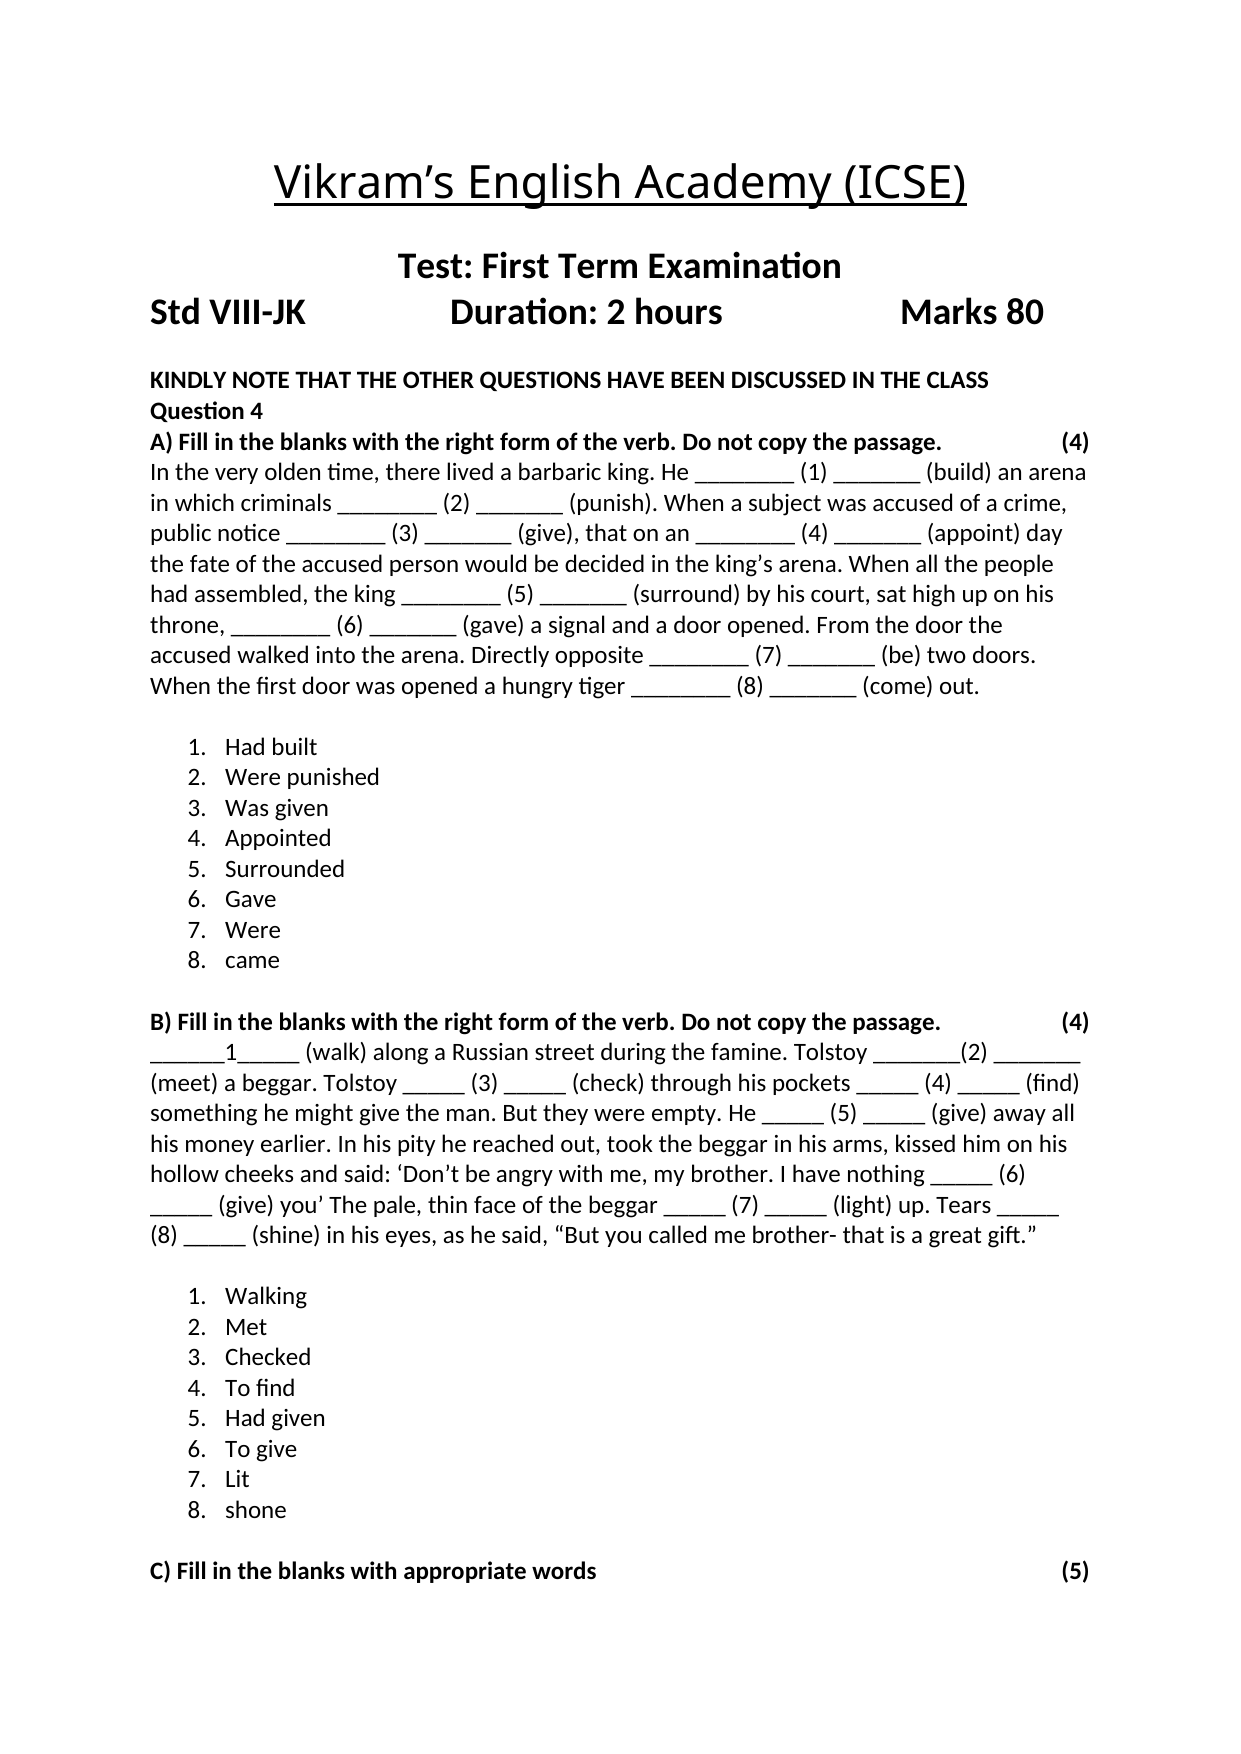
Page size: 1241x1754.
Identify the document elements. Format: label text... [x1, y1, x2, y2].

text ______1_____ (walk) along a Russian street during the famine. Tolstoy _______(2) _______ (meet) a beggar. Tolstoy _____ (3) _____ (check) through his pockets _____ (4) _____ (find) something he might give the man. But they were empty. He _____ (5) _____ (give) away all his money earlier. In his pity he reached out, took the beggar in his arms, kissed him on his hollow cheeks and said: ‘Don’t be angry with me, my brother. I have nothing _____ (6) _____ (give) you’ The pale, thin face of the beggar _____ (7) _____ (light) up. Tears _____ (8) _____ (shine) in his eyes, as he said, “But you called me brother- that is a great gift.” [150, 1036, 1090, 1250]
list Lit [187, 1463, 1090, 1494]
list Was given [187, 792, 1090, 822]
list Checked [187, 1341, 1090, 1372]
list shone [187, 1494, 1090, 1524]
text KINDLY NOTE THAT THE OTHER QUESTIONS HAVE BEEN DISCUSSED IN THE CLASS [150, 365, 1090, 395]
list came [187, 944, 1090, 975]
text Question 4 [150, 395, 1090, 426]
text Std VIII-JK Duration: 2 hours Marks 80 [150, 288, 1090, 334]
text Vikram’s English Academy (ICSE) [150, 150, 1090, 212]
list Were punished [187, 761, 1090, 792]
list Appointed [187, 822, 1090, 853]
text Test: First Term Examination [150, 242, 1090, 288]
text A) Fill in the blanks with the right form of the verb. Do not copy the passage. (4) [150, 426, 1090, 456]
list Were [187, 914, 1090, 944]
text B) Fill in the blanks with the right form of the verb. Do not copy the passage. (4) [150, 1006, 1090, 1036]
list To find [187, 1372, 1090, 1402]
list Surrounded [187, 853, 1090, 883]
list Walking [187, 1280, 1090, 1311]
list Met [187, 1311, 1090, 1341]
list To give [187, 1433, 1090, 1463]
text C) Fill in the blanks with appropriate words (5) [150, 1555, 1090, 1586]
list Had given [187, 1402, 1090, 1433]
list Had built [187, 731, 1090, 761]
list Gave [187, 883, 1090, 914]
text In the very olden time, there lived a barbaric king. He ________ (1) _______ (build) an arena in which criminals ________ (2) _______ (punish). When a subject was accused of a crime, public notice ________ (3) _______ (give), that on an ________ (4) _______ (appoint) day the fate of the accused person would be decided in the king’s arena. When all the people had assembled, the king ________ (5) _______ (surround) by his court, sat high up on his throne, ________ (6) _______ (gave) a signal and a door opened. From the door the accused walked into the arena. Directly opposite ________ (7) _______ (be) two doors. When the first door was opened a hungry tiger ________ (8) _______ (come) out. [150, 456, 1090, 700]
